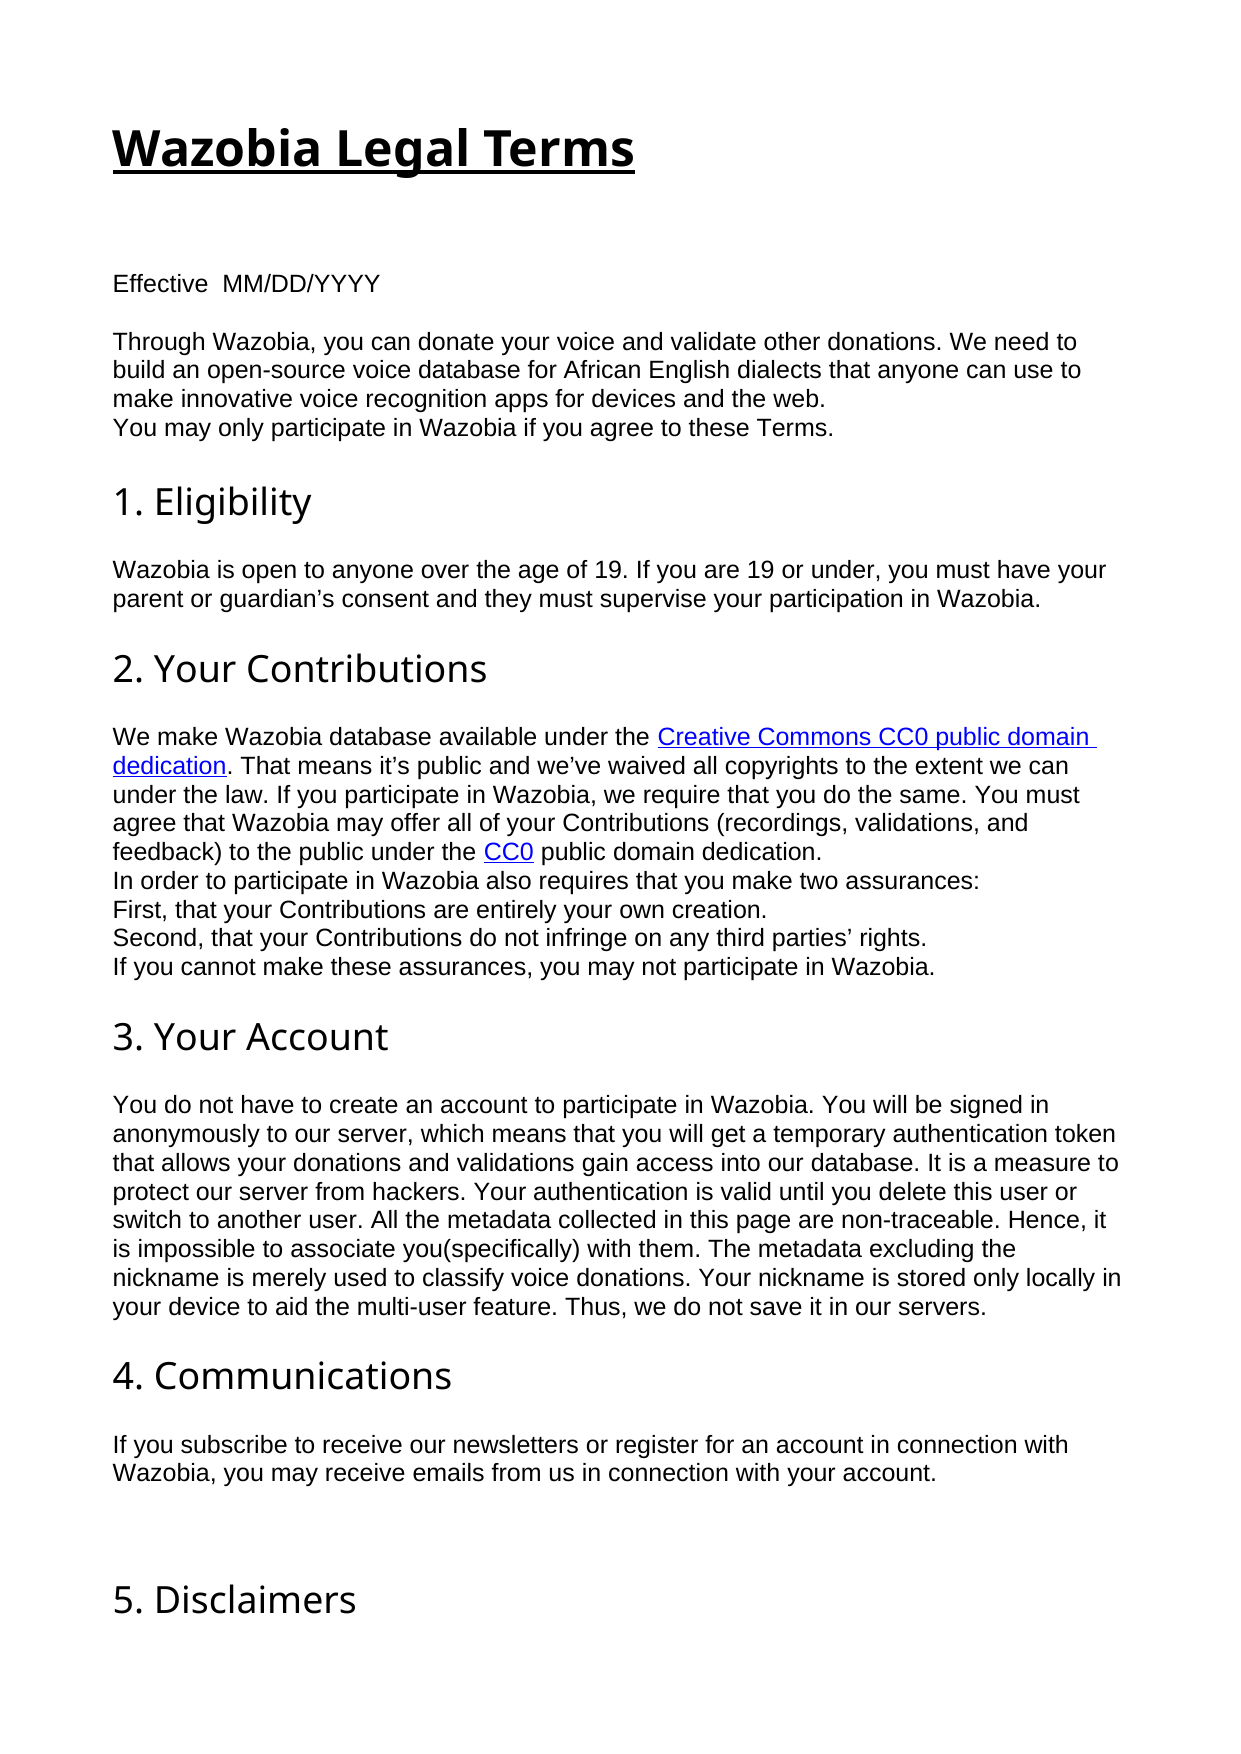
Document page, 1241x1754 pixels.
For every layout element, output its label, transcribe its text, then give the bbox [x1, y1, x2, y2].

text 3. Your Account [112, 1010, 1128, 1061]
text Second, that your Contributions do not infringe on any third parties’ rights. [112, 923, 1128, 952]
text Wazobia is open to anyone over the age of 19. If you are 19 or under, you must have your parent or guardian’s consent and they must supervise your participation in Wazobia. [112, 555, 1128, 613]
text If you cannot make these assurances, you may not participate in Wazobia. [112, 952, 1128, 981]
text If you subscribe to receive our newsletters or register for an account in connection with Wazobia, you may receive emails from us in connection with your account. [112, 1430, 1128, 1487]
text Wazobia Legal Terms [112, 112, 1128, 181]
text Through Wazobia, you can donate your voice and validate other donations. We need to build an open-source voice database for African English dialects that anyone can use to make innovative voice recognition apps for devices and the web. [112, 327, 1128, 413]
text Effective MM/DD/YYYY [112, 269, 1128, 298]
text 5. Disclaimers [112, 1574, 1128, 1625]
text 1. Eligibility [112, 475, 1128, 526]
text First, that your Contributions are entirely your own creation. [112, 895, 1128, 923]
text We make Wazobia database available under the Creative Commons CC0 public domain dedication. That means it’s public and we’ve waived all copyrights to the extent we can under the law. If you participate in Wazobia, we require that you do the same. You must agree that Wazobia may offer all of your Contributions (recordings, validations, and feedback) to the public under the CC0 public domain dedication. [112, 722, 1128, 866]
text In order to participate in Wazobia also requires that you make two assurances: [112, 866, 1128, 895]
text 2. Your Contributions [112, 642, 1128, 693]
text You may only participate in Wazobia if you agree to these Terms. [112, 413, 1128, 442]
text You do not have to create an account to participate in Wazobia. You will be signed in anonymously to our server, which means that you will get a temporary authentication token that allows your donations and validations gain access into our database. It is a measure to protect our server from hackers. Your authentication is valid until you delete this user or switch to another user. All the metadata collected in this page are non-traceable. Hence, it is impossible to associate you(specifically) with them. The metadata excluding the nickname is merely used to classify voice donations. Your nickname is stored only locally in your device to aid the multi-user feature. Thus, we do not save it in our servers. [112, 1090, 1128, 1320]
text 4. Communications [112, 1349, 1128, 1401]
